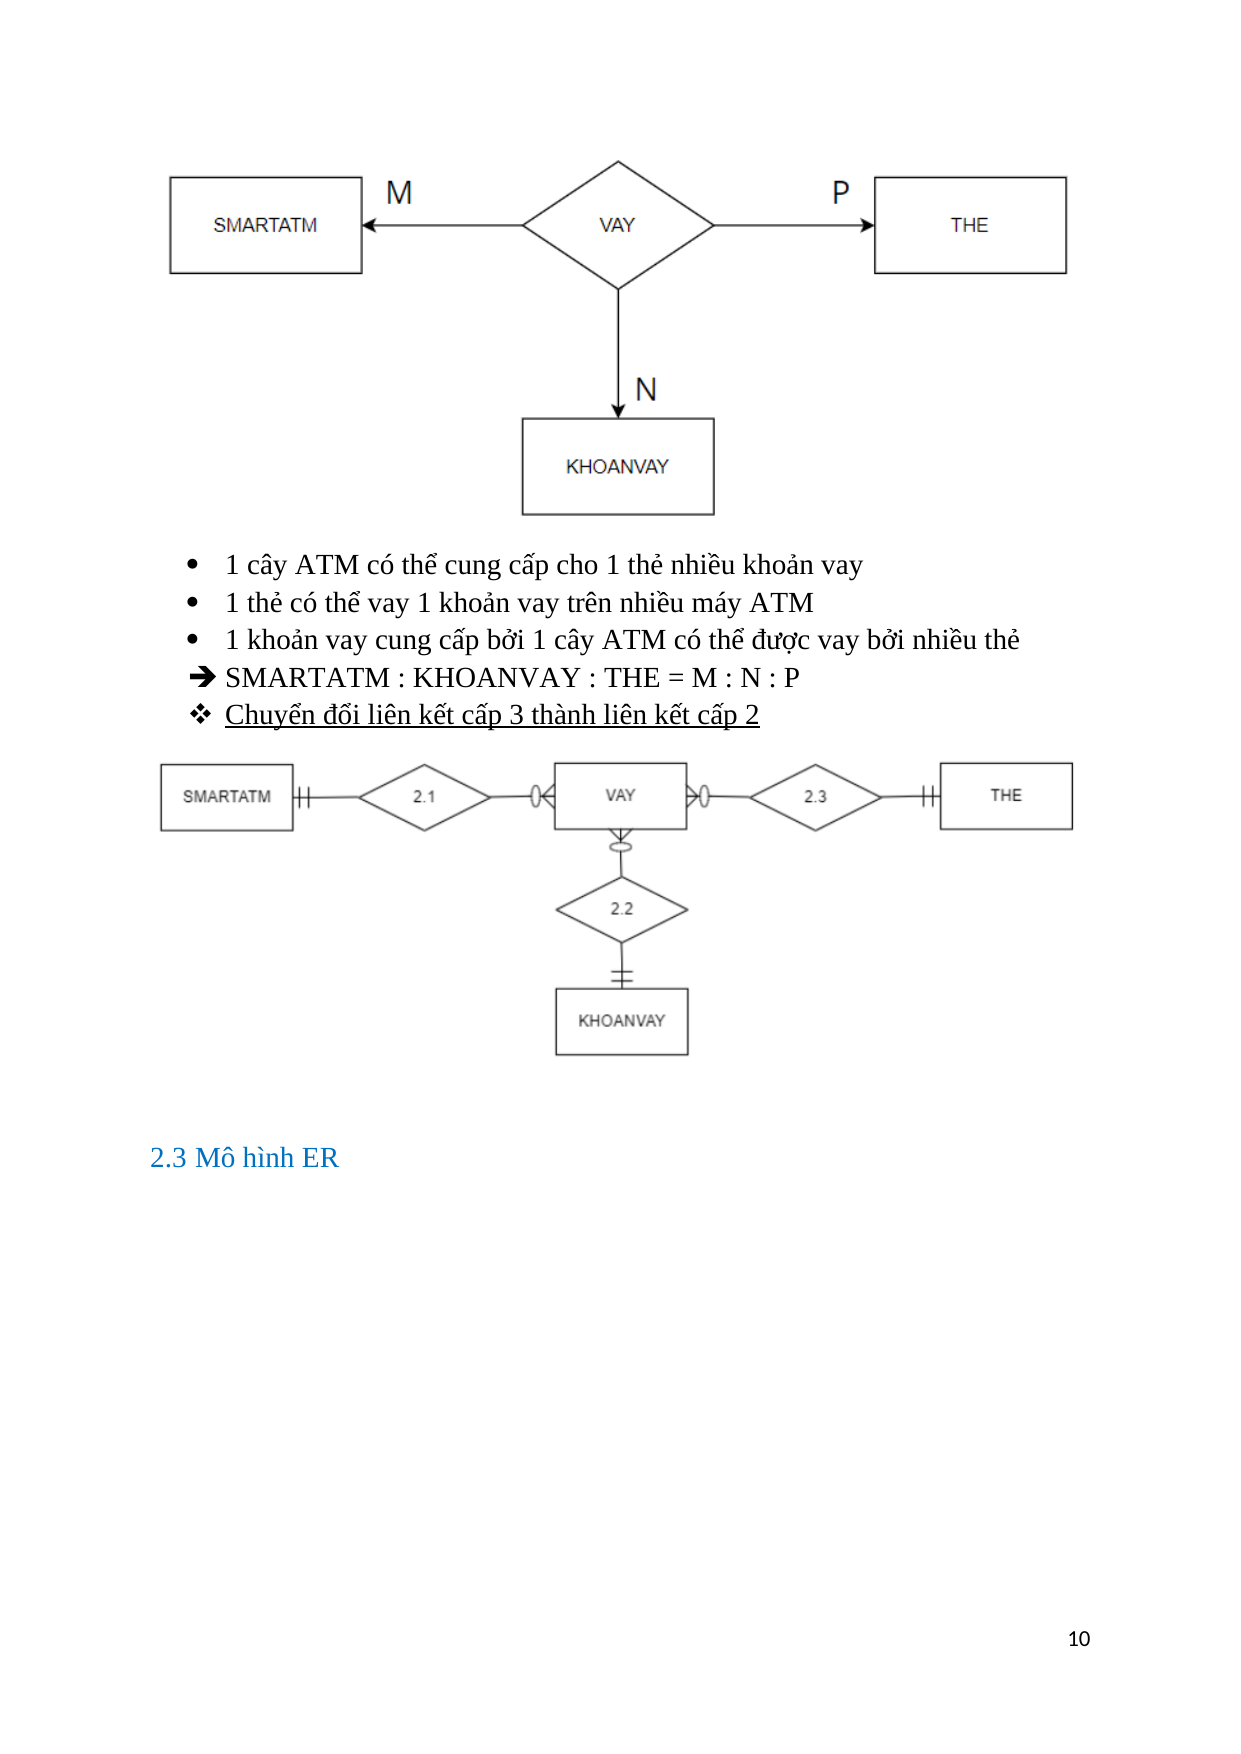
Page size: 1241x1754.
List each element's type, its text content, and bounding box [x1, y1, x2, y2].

picture [150, 150, 1091, 526]
picture [145, 744, 1092, 1069]
list 1 khoản vay cung cấp bởi 1 cây ATM có thể được vay bởi nhiều thẻ [187, 620, 1090, 657]
list 1 thẻ có thể vay 1 khoản vay trên nhiều máy ATM [187, 582, 1090, 620]
subtitle Mô hình ER [150, 1140, 1090, 1174]
list SMARTATM : KHOANVAY : THE = M : N : P [187, 657, 1090, 695]
list 1 cây ATM có thể cung cấp cho 1 thẻ nhiều khoản vay [187, 545, 1090, 582]
list Chuyển đổi liên kết cấp 3 thành liên kết cấp 2 [187, 695, 1090, 732]
